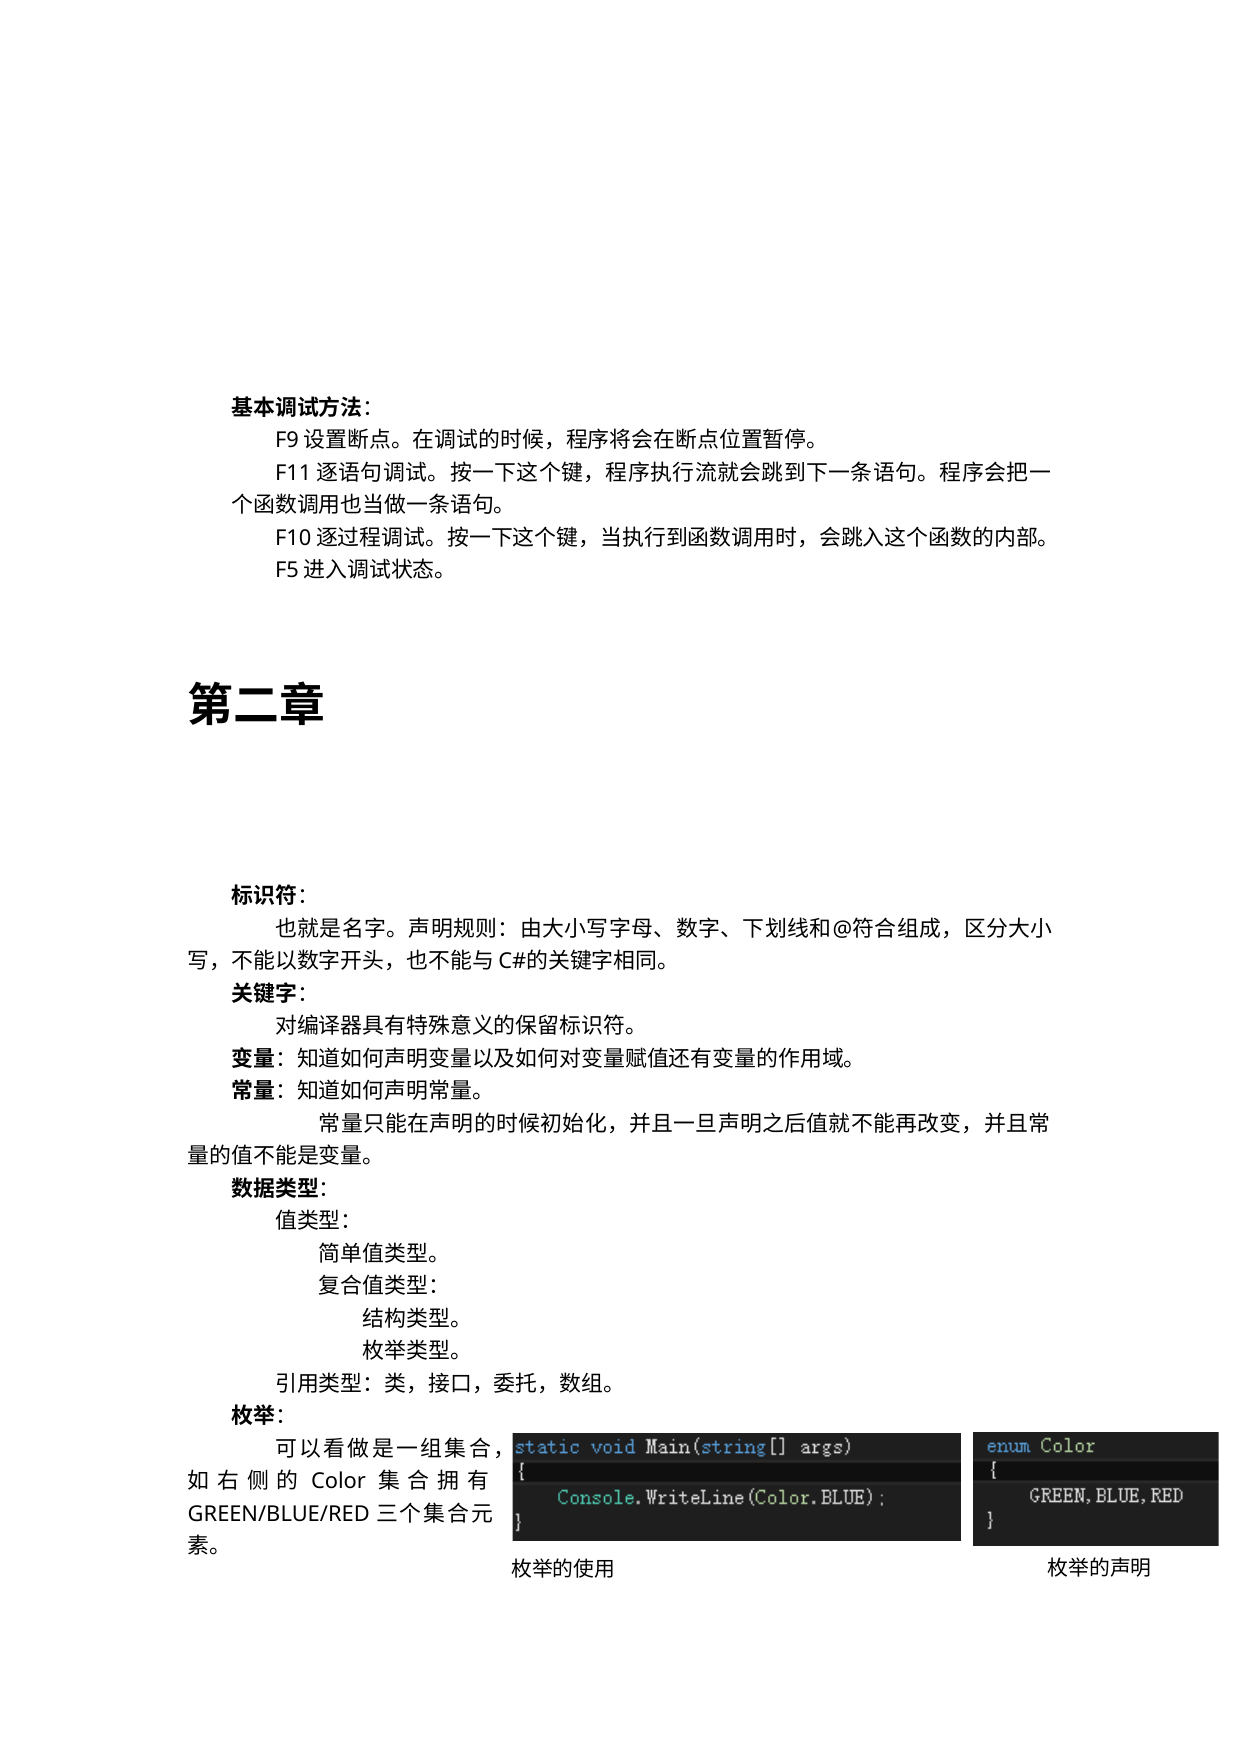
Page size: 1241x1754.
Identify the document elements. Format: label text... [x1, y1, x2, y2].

picture [511, 1433, 961, 1541]
text 常量：知道如何声明常量。 [187, 1073, 1053, 1105]
text 标识符： [187, 878, 1053, 910]
picture [971, 1432, 1219, 1545]
text F9设置断点。在调试的时候，程序将会在断点位置暂停。 [231, 422, 1053, 454]
text 引用类型：类，接口，委托，数组。 [187, 1365, 1053, 1398]
text 常量只能在声明的时候初始化，并且一旦声明之后值就不能再改变，并且常量的值不能是变量。 [187, 1105, 1053, 1170]
text F5进入调试状态。 [231, 552, 1053, 584]
text 结构类型。 [187, 1300, 1053, 1333]
text 复合值类型： [187, 1268, 1053, 1300]
text 变量：知道如何声明变量以及如何对变量赋值还有变量的作用域。 [187, 1040, 1053, 1073]
text F10逐过程调试。按一下这个键，当执行到函数调用时，会跳入这个函数的内部。 [231, 519, 1053, 552]
subtitle 第二章 [187, 652, 1053, 750]
text 值类型： [187, 1203, 1053, 1235]
text 也就是名字。声明规则：由大小写字母、数字、下划线和@符合组成，区分大小写，不能以数字开头，也不能与C#的关键字相同。 [187, 910, 1053, 975]
text 数据类型： [187, 1170, 1053, 1203]
text 关键字： [187, 975, 1053, 1008]
text 对编译器具有特殊意义的保留标识符。 [187, 1008, 1053, 1040]
text 基本调试方法： [231, 389, 1053, 422]
text F11逐语句调试。按一下这个键，程序执行流就会跳到下一条语句。程序会把一个函数调用也当做一条语句。 [231, 454, 1053, 519]
text 简单值类型。 [187, 1235, 1053, 1268]
text 枚举： [187, 1398, 1053, 1430]
text 枚举类型。 [187, 1333, 1053, 1365]
